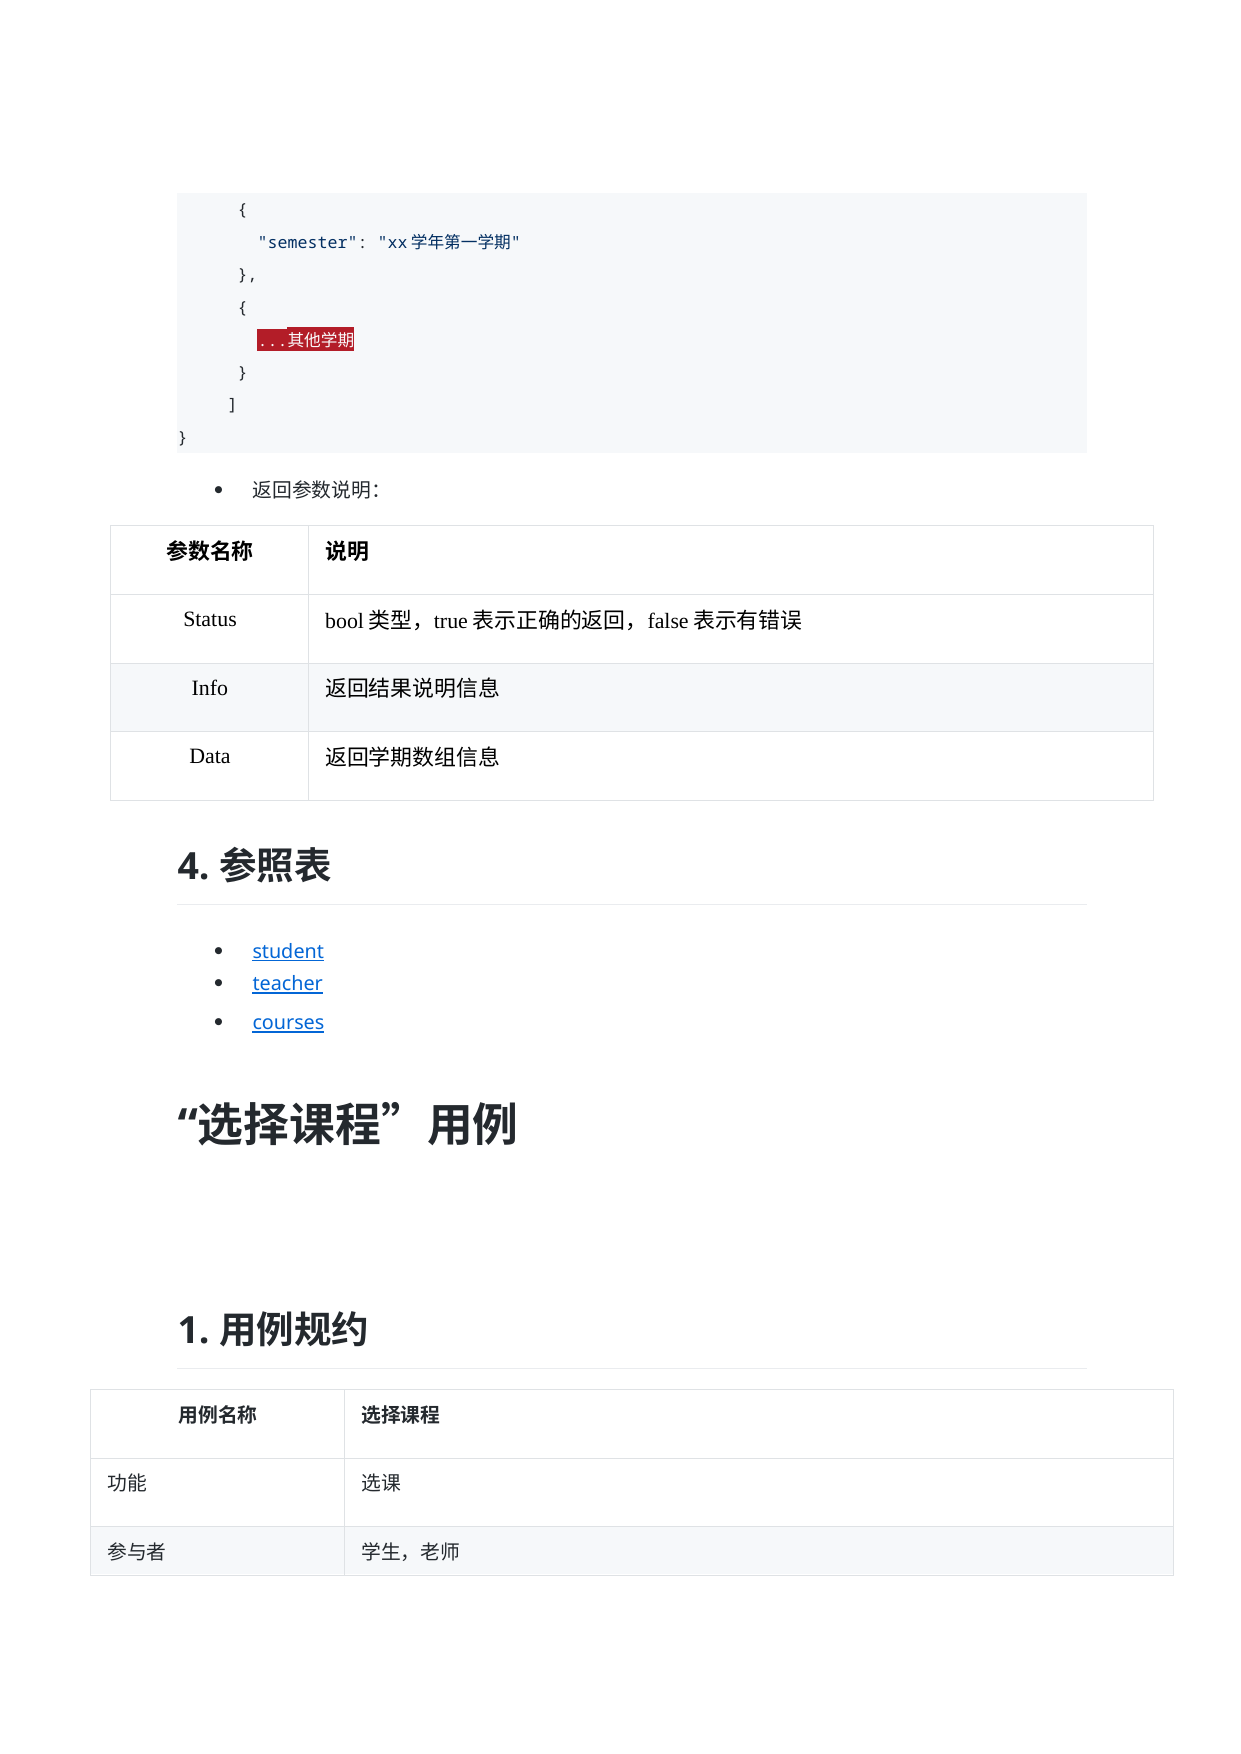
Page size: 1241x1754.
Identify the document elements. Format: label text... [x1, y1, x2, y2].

list teacher [215, 967, 1087, 999]
subtitle 4. 参照表 [177, 831, 1087, 904]
table_cell 选课 [345, 1459, 1173, 1526]
table_cell 参与者 [91, 1527, 344, 1574]
table_cell bool类型，true表示正确的返回，false表示有错误 [309, 595, 1153, 662]
text } [177, 420, 1087, 453]
table_header 说明 [309, 526, 1153, 594]
table_header 选择课程 [345, 1390, 1173, 1457]
table_cell 学生，老师 [345, 1527, 1173, 1574]
text "semester": "xx学年第一学期" [177, 225, 1087, 258]
subtitle 1. 用例规约 [177, 1294, 1087, 1368]
text ...其他学期 [177, 323, 1087, 355]
subtitle “选择课程”用例 [177, 1073, 1087, 1171]
list student [215, 934, 1087, 967]
list 返回参数说明： [215, 473, 1087, 505]
text } [177, 355, 1087, 388]
table_cell Status [111, 595, 308, 662]
text { [177, 290, 1087, 323]
text ] [177, 388, 1087, 420]
table_cell 返回结果说明信息 [309, 664, 1153, 731]
list courses [215, 1005, 1087, 1038]
table_cell 功能 [91, 1459, 344, 1526]
table_header 参数名称 [111, 526, 308, 594]
table_cell 返回学期数组信息 [309, 732, 1153, 799]
text }, [177, 258, 1087, 290]
table_cell Info [111, 664, 308, 731]
table_header 用例名称 [91, 1390, 344, 1457]
text { [177, 193, 1087, 225]
table_cell Data [111, 732, 308, 799]
